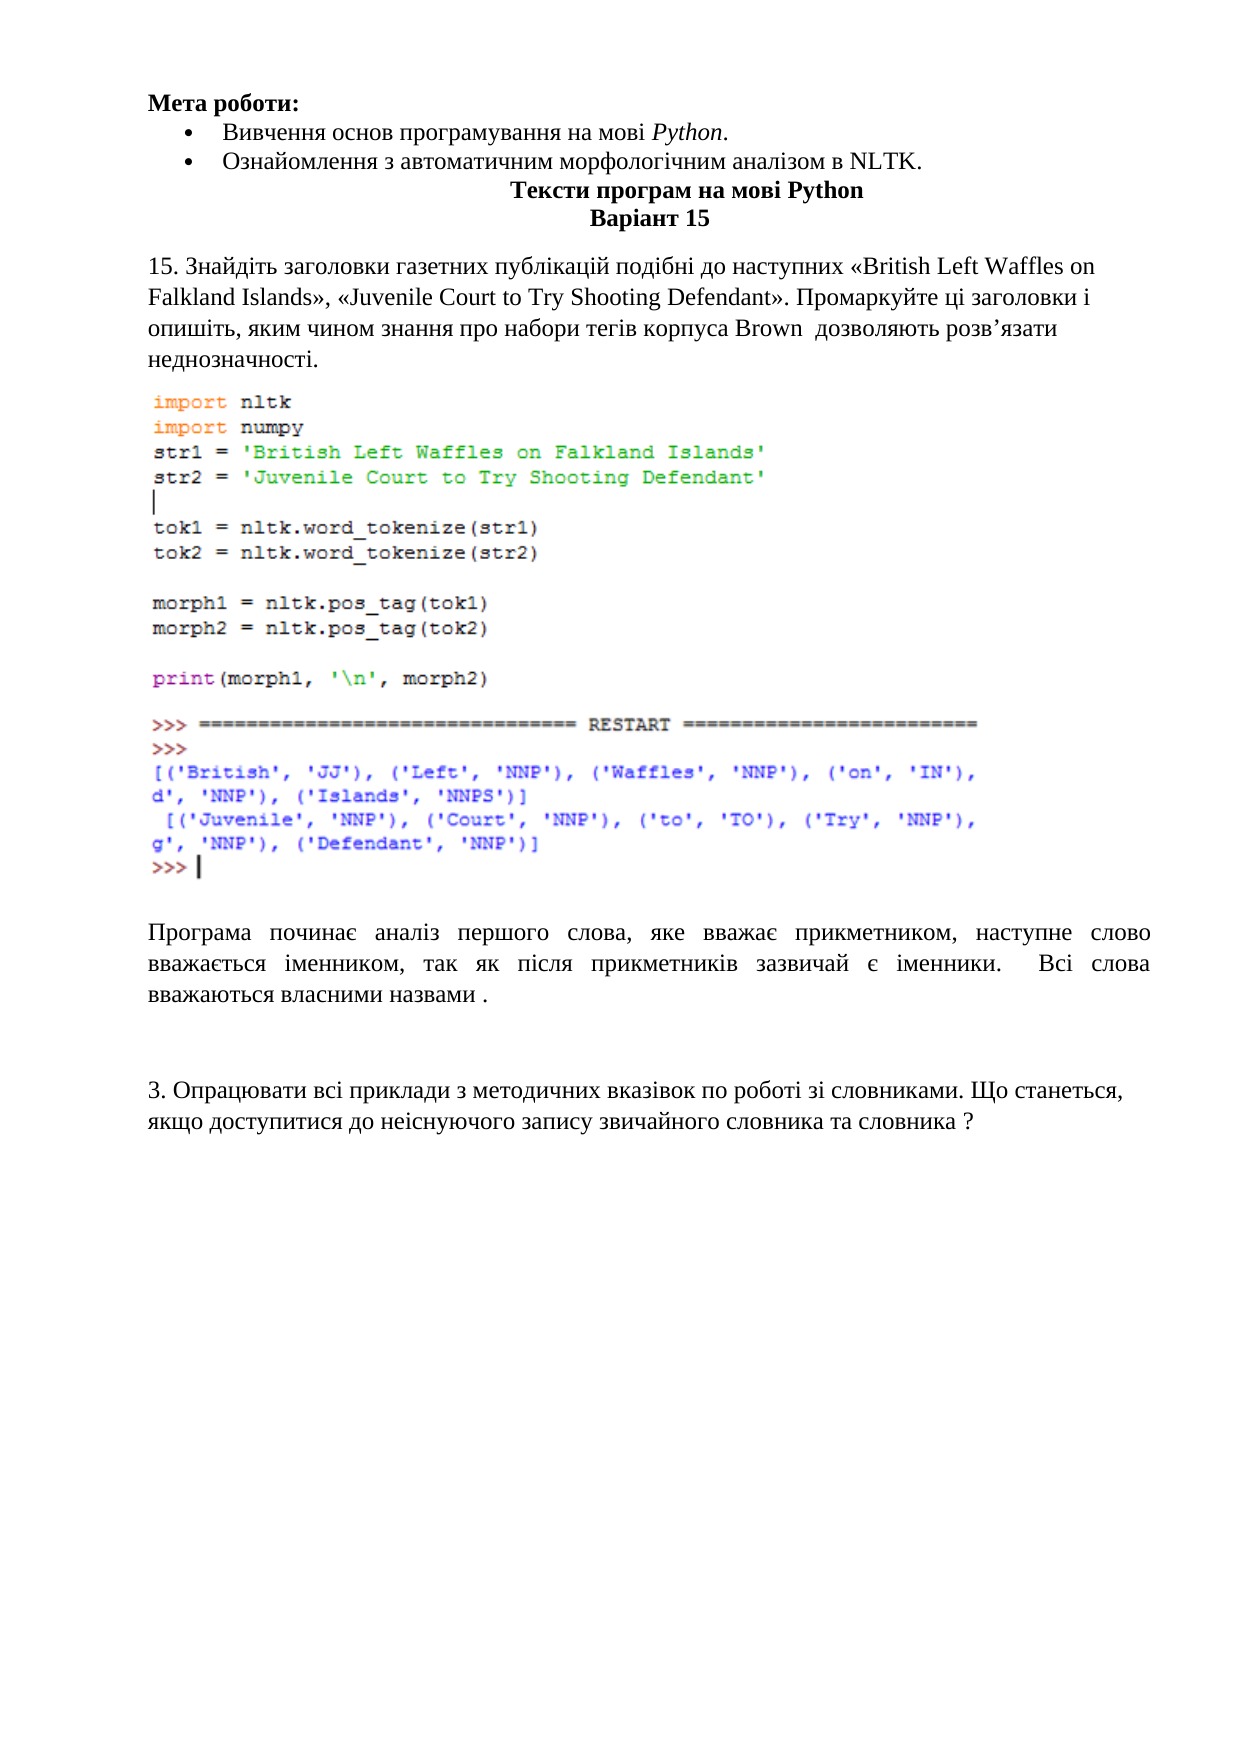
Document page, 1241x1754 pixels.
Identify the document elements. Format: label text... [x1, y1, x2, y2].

text 3. Опрацювати всі приклади з методичних вказівок по роботі зі словниками. Що станеться, якщо доступитися до неіснуючого запису звичайного словника та словника ? [148, 1075, 1152, 1134]
list Вивчення основ програмування на мові Python. [185, 117, 1152, 146]
picture [147, 712, 978, 899]
text Варіант 15 [148, 203, 1152, 232]
text Тексти програм на мові Python [222, 175, 1152, 203]
list Ознайомлення з автоматичним морфологічним аналізом в NLTK. [185, 146, 1152, 175]
picture [147, 392, 783, 694]
text Програма починає аналіз першого слова, яке вважає прикметником, наступне слово вважається іменником, так як після прикметників зазвичай є іменники. Всі слова вважаються власними назвами . [148, 917, 1152, 1008]
text 15. Знайдіть заголовки газетних публікацій подібні до наступних «British Left Waffles on Falkland Islands», «Juvenile Court to Try Shooting Defendant». Промаркуйте ці заголовки і опишіть, яким чином знання про набори тегів корпуса Brown дозволяють розв’язати неднозначності. [148, 251, 1152, 373]
text Мета роботи: [148, 88, 1152, 117]
